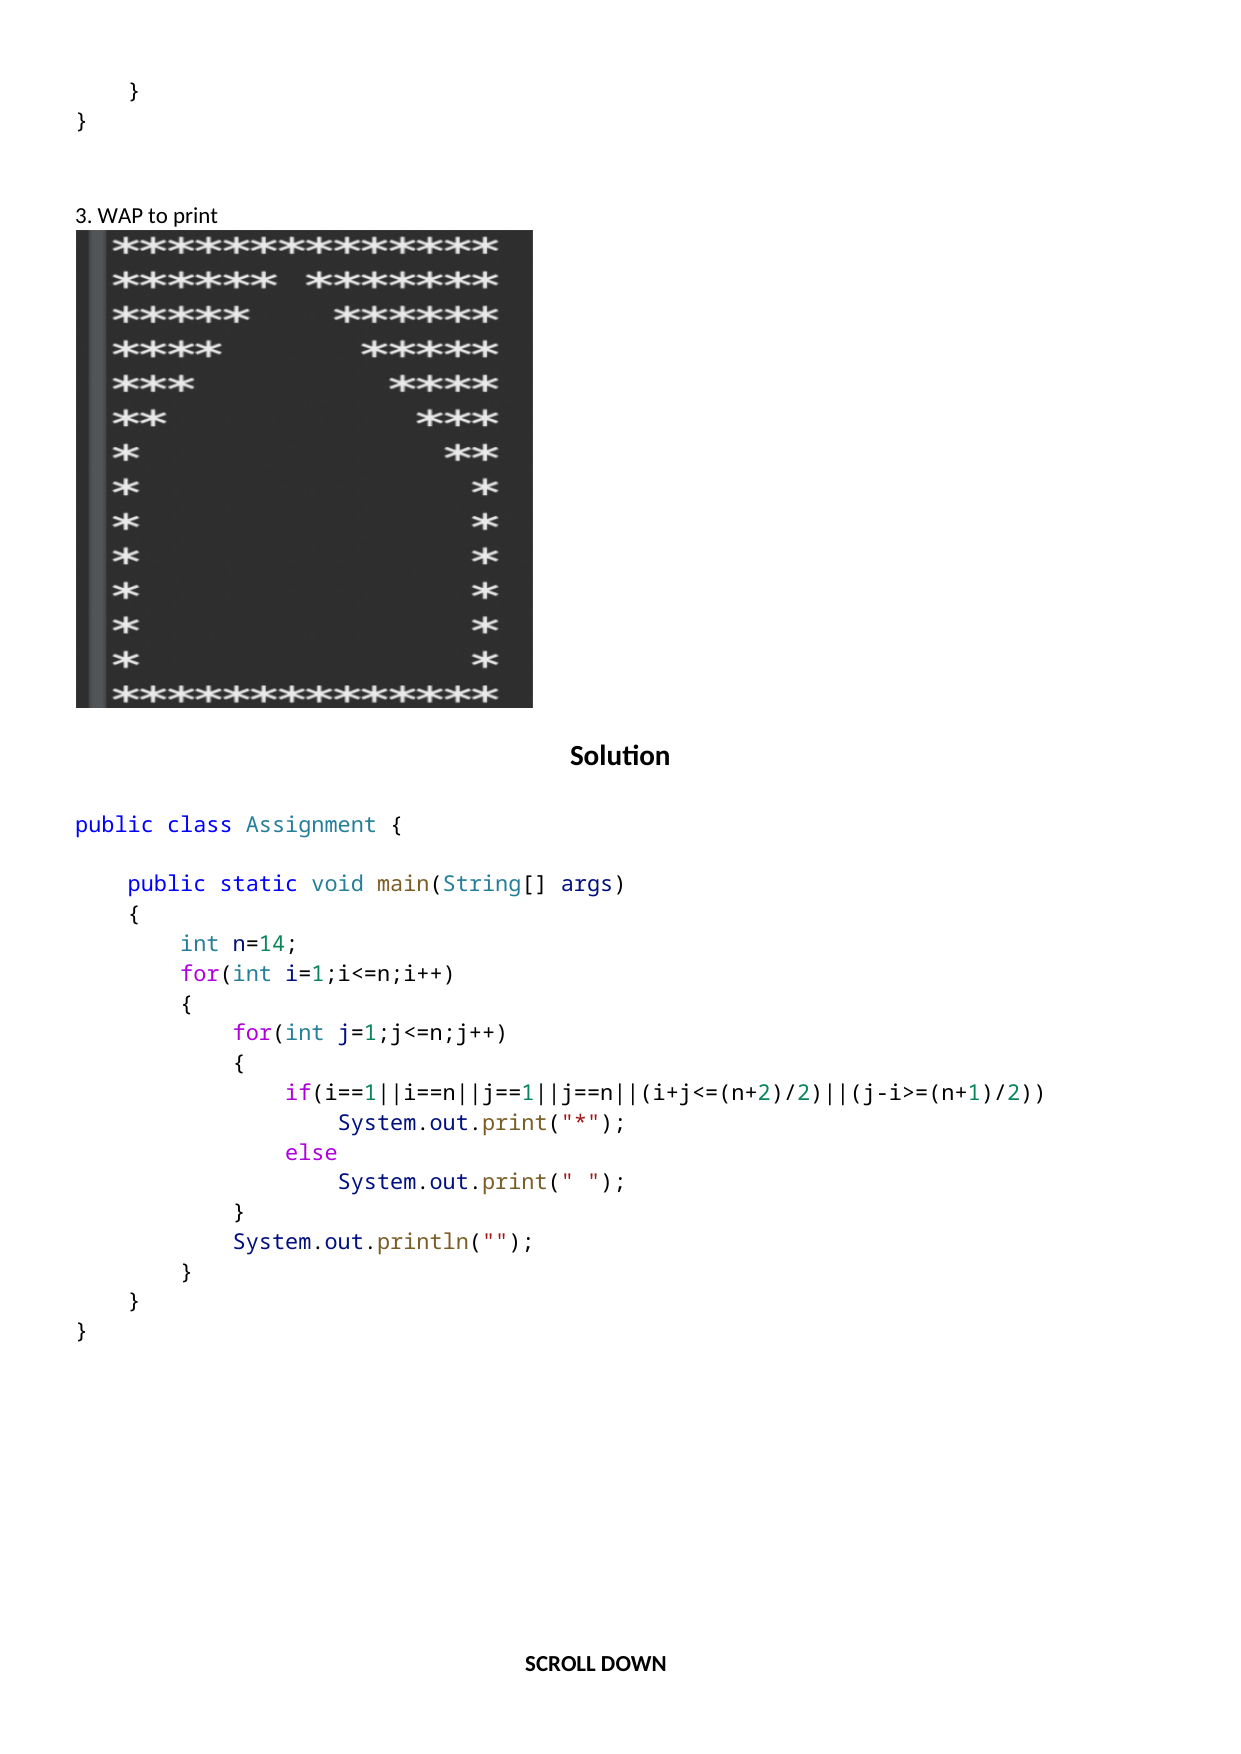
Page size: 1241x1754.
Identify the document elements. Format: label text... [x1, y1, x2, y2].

text public class Assignment { [75, 809, 1165, 838]
text { [75, 898, 1165, 928]
text { [75, 987, 1165, 1017]
text Solution [75, 737, 1165, 773]
text System.out.print(" "); [75, 1166, 1165, 1196]
text System.out.println(""); [75, 1226, 1165, 1256]
text } [75, 105, 1165, 134]
text System.out.print("*"); [75, 1107, 1165, 1136]
text else [75, 1136, 1165, 1166]
text } [75, 75, 1165, 105]
text } [75, 1196, 1165, 1226]
text public static void main(String[] args) [75, 868, 1165, 898]
text if(i==1||i==n||j==1||j==n||(i+j<=(n+2)/2)||(j-i>=(n+1)/2)) [75, 1077, 1165, 1107]
text } [75, 1256, 1165, 1285]
text SCROLL DOWN [75, 1648, 1165, 1678]
text for(int j=1;j<=n;j++) [75, 1017, 1165, 1047]
text } [75, 1285, 1165, 1315]
text { [75, 1047, 1165, 1077]
text } [75, 1315, 1165, 1345]
text for(int i=1;i<=n;i++) [75, 958, 1165, 987]
picture [75, 229, 534, 708]
text int n=14; [75, 928, 1165, 958]
